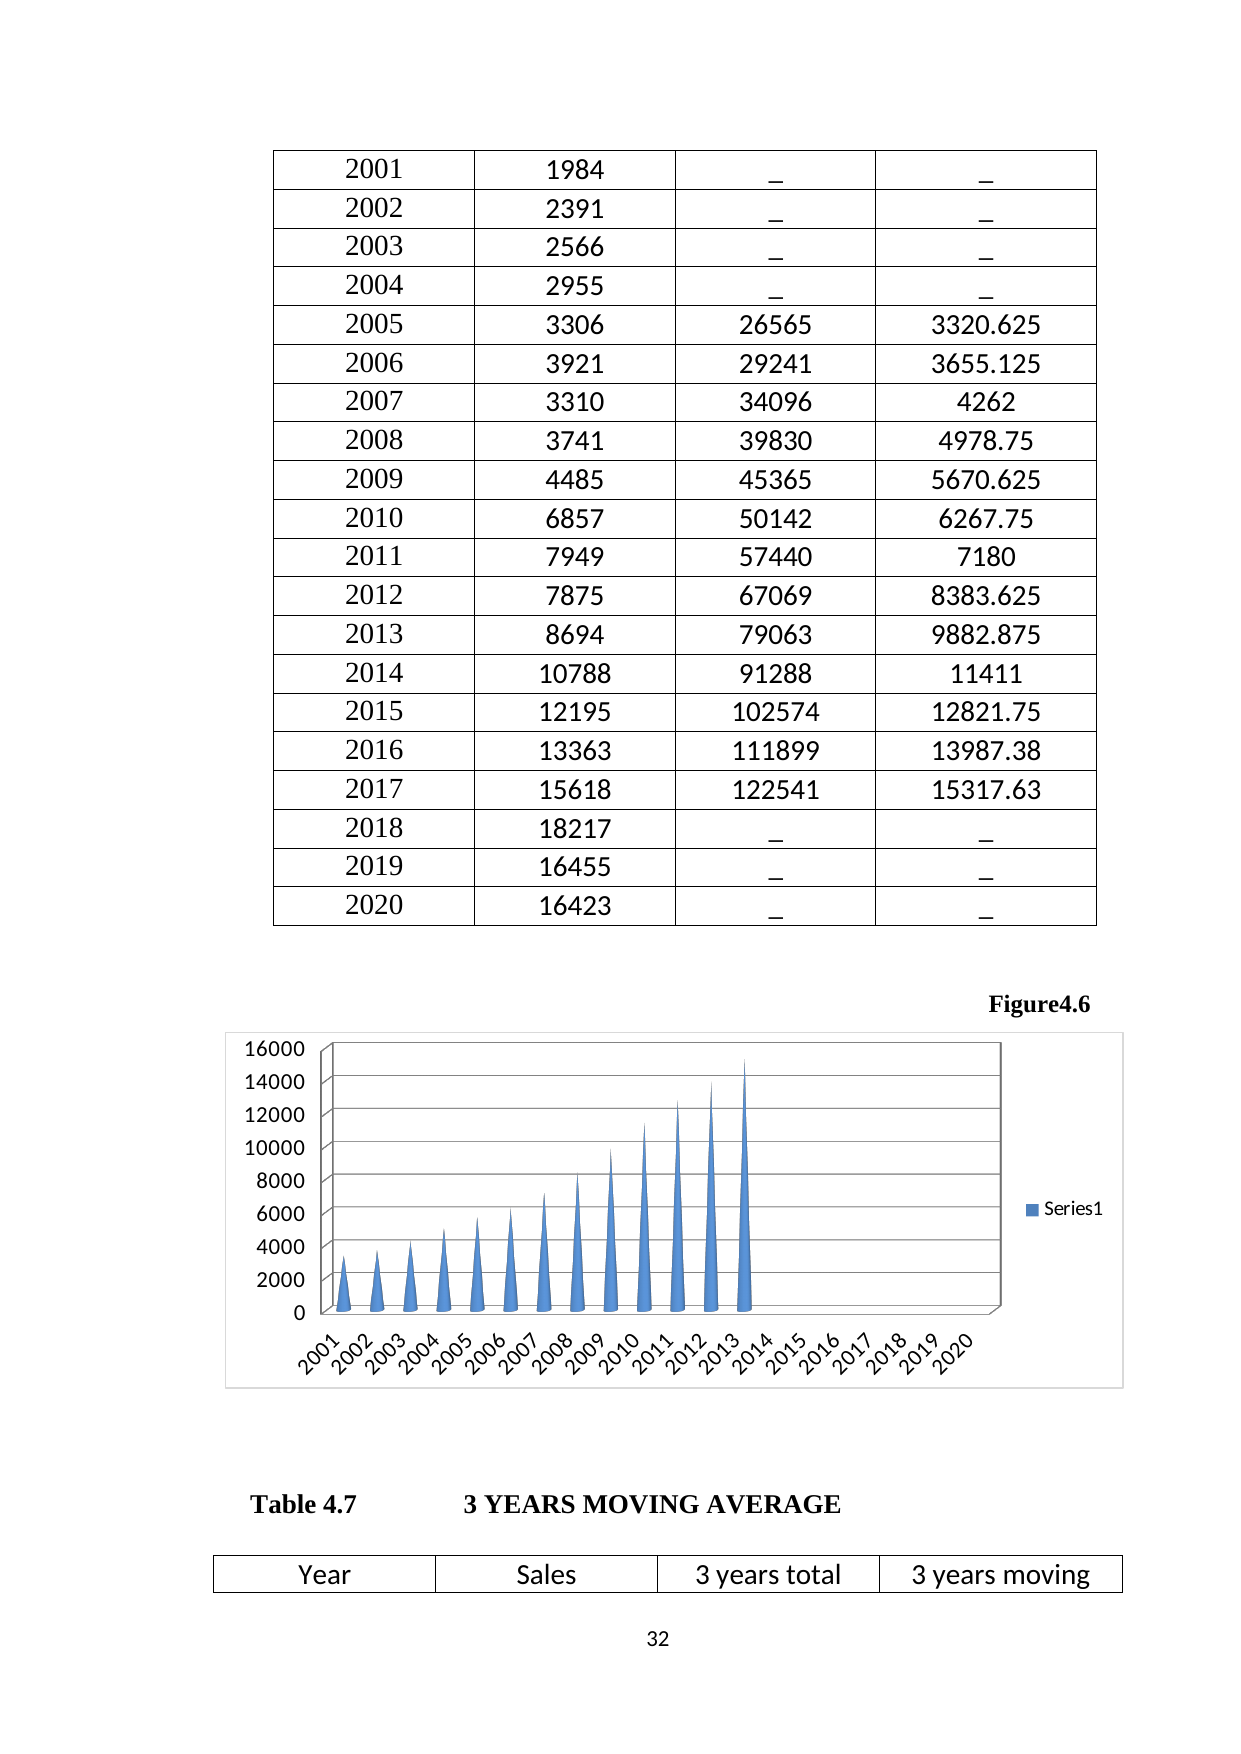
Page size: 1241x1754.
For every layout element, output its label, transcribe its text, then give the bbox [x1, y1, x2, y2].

table_cell 3921 [475, 345, 675, 382]
table_header Sales [436, 1556, 657, 1592]
table_cell 45365 [676, 461, 875, 499]
table_cell 2020 [274, 887, 474, 925]
table_cell 2009 [274, 461, 474, 499]
table_cell 50142 [676, 500, 875, 537]
table_cell 2011 [274, 539, 474, 576]
table_cell 2008 [274, 422, 474, 460]
table_cell 2018 [274, 810, 474, 847]
table_header Year [214, 1556, 435, 1592]
table_cell 2017 [274, 771, 474, 809]
table_cell 2006 [274, 345, 474, 382]
table_cell 2005 [274, 306, 474, 344]
table_cell 26565 [676, 306, 875, 344]
table_cell 16423 [475, 887, 675, 925]
table_cell _ [676, 229, 875, 266]
table_cell 11411 [876, 655, 1096, 692]
table_cell _ [676, 151, 875, 189]
table_cell 13363 [475, 732, 675, 770]
table_cell _ [676, 887, 875, 925]
text Table 4.7 3 YEARS MOVING AVERAGE [225, 1488, 1090, 1519]
table_cell _ [876, 810, 1096, 847]
table_cell 2004 [274, 267, 474, 305]
table_cell 67069 [676, 577, 875, 615]
table_cell 2014 [274, 655, 474, 692]
table_cell 9882.875 [876, 616, 1096, 654]
table_cell 12821.75 [876, 694, 1096, 731]
table_cell 13987.38 [876, 732, 1096, 770]
table_cell _ [676, 849, 875, 886]
table_cell 15618 [475, 771, 675, 809]
table_cell 1984 [475, 151, 675, 189]
table_header 3 years moving [880, 1556, 1122, 1592]
table_cell 16455 [475, 849, 675, 886]
table_cell _ [876, 267, 1096, 305]
table_cell _ [676, 810, 875, 847]
table_cell 15317.63 [876, 771, 1096, 809]
table_cell 6857 [475, 500, 675, 537]
table_cell 4978.75 [876, 422, 1096, 460]
table_cell 2015 [274, 694, 474, 731]
table_cell 2391 [475, 190, 675, 227]
table_cell 2001 [274, 151, 474, 189]
table_cell 111899 [676, 732, 875, 770]
table_cell _ [876, 849, 1096, 886]
table_cell 7875 [475, 577, 675, 615]
table_cell _ [876, 887, 1096, 925]
table_cell 3655.125 [876, 345, 1096, 382]
table_cell 34096 [676, 384, 875, 421]
table_cell 2010 [274, 500, 474, 537]
table_cell 79063 [676, 616, 875, 654]
table_cell 57440 [676, 539, 875, 576]
table_cell 2007 [274, 384, 474, 421]
table_cell 122541 [676, 771, 875, 809]
text Figure4.6 [225, 989, 1090, 1032]
table_cell 7949 [475, 539, 675, 576]
table_cell 7180 [876, 539, 1096, 576]
table_cell _ [876, 151, 1096, 189]
table_cell _ [876, 190, 1096, 227]
table_cell 18217 [475, 810, 675, 847]
table_cell 29241 [676, 345, 875, 382]
table_cell 3306 [475, 306, 675, 344]
table_cell _ [676, 190, 875, 227]
table_cell 2019 [274, 849, 474, 886]
table_cell 10788 [475, 655, 675, 692]
table_cell 8383.625 [876, 577, 1096, 615]
table_cell 2012 [274, 577, 474, 615]
table_cell 91288 [676, 655, 875, 692]
table_cell _ [876, 229, 1096, 266]
table_cell 5670.625 [876, 461, 1096, 499]
table_cell _ [676, 267, 875, 305]
table_cell 3741 [475, 422, 675, 460]
table_cell 12195 [475, 694, 675, 731]
table_header 3 years total [658, 1556, 879, 1592]
table_cell 102574 [676, 694, 875, 731]
table_cell 2002 [274, 190, 474, 227]
table_cell 39830 [676, 422, 875, 460]
table_cell 4262 [876, 384, 1096, 421]
table_cell 6267.75 [876, 500, 1096, 537]
table_cell 2566 [475, 229, 675, 266]
table_cell 2016 [274, 732, 474, 770]
table_cell 3310 [475, 384, 675, 421]
table_cell 2955 [475, 267, 675, 305]
table_cell 4485 [475, 461, 675, 499]
table_cell 2013 [274, 616, 474, 654]
table_cell 2003 [274, 229, 474, 266]
table_cell 3320.625 [876, 306, 1096, 344]
table_cell 8694 [475, 616, 675, 654]
